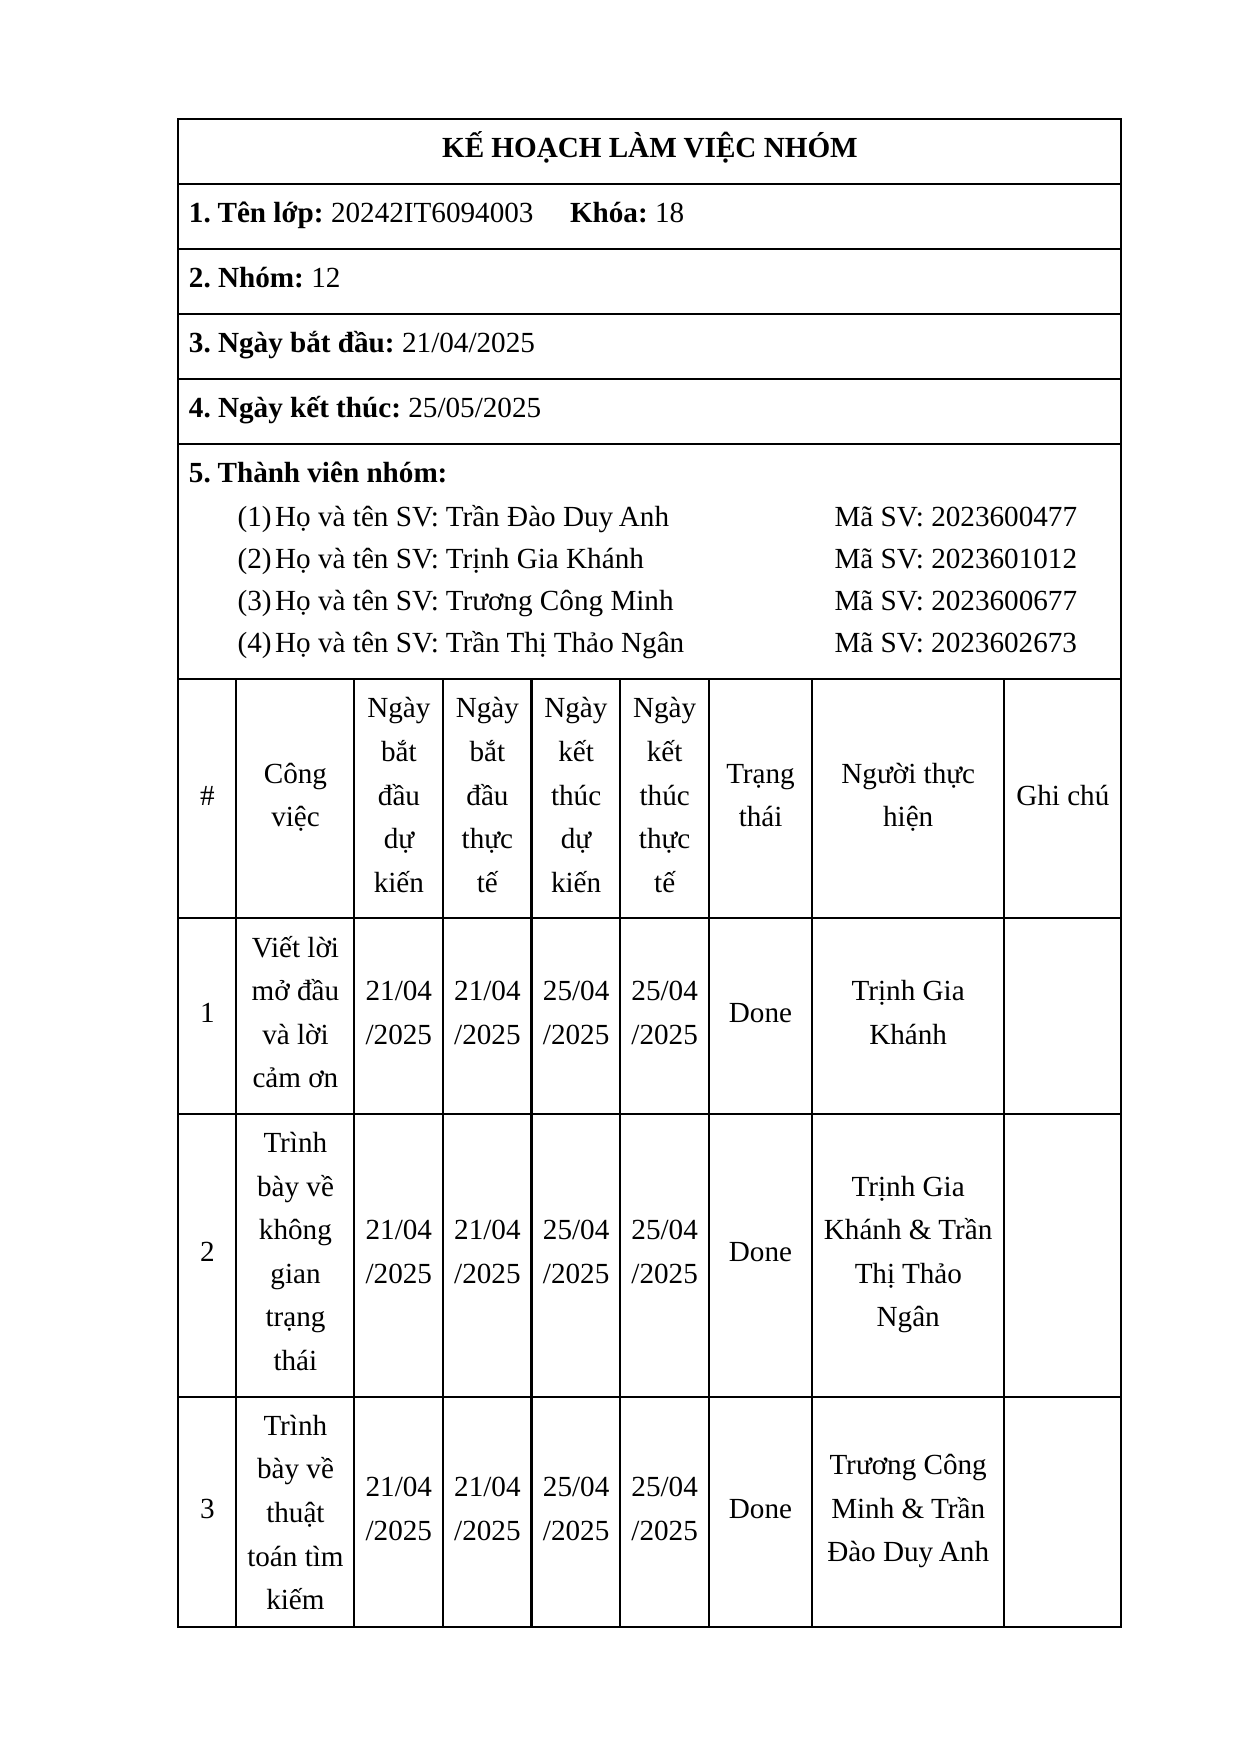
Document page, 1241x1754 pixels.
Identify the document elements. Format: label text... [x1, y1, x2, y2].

table_cell 2. Nhóm: 12 [179, 250, 1120, 313]
table_cell 25/04/2025 [621, 1398, 708, 1626]
table_cell 21/04/2025 [355, 1398, 442, 1626]
table_cell Ngày kết thúc thực tế [621, 680, 708, 917]
table_cell Trịnh Gia Khánh [813, 919, 1003, 1113]
table_cell Done [710, 1398, 811, 1626]
table_cell 25/04/2025 [533, 1398, 619, 1626]
table_cell 21/04/2025 [355, 919, 442, 1113]
table_cell 25/04/2025 [533, 1115, 619, 1396]
table_cell [1005, 1115, 1120, 1396]
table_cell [813, 1398, 1003, 1626]
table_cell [237, 1398, 353, 1626]
table_cell 3 [179, 1398, 235, 1626]
table_cell 21/04/2025 [355, 1115, 442, 1396]
table_header KẾ HOẠCH LÀM VIỆC NHÓM [179, 120, 1120, 183]
table_cell Trạng thái [710, 680, 811, 917]
table_cell [1005, 919, 1120, 1113]
table_cell Ghi chú [1005, 680, 1120, 917]
table_cell 25/04/2025 [621, 1115, 708, 1396]
table_cell 5. Thành viên nhóm: [179, 445, 1120, 678]
table_cell [1005, 1398, 1120, 1626]
table_cell Ngày bắt đầu dự kiến [355, 680, 442, 917]
table_cell Viết lời mở đầu và lời cảm ơn [237, 919, 353, 1113]
table_cell Công việc [237, 680, 353, 917]
table_cell 3. Ngày bắt đầu: 21/04/2025 [179, 315, 1120, 378]
table_cell Ngày bắt đầu thực tế [444, 680, 530, 917]
table_cell 1. Tên lớp: 20242IT6094003 Khóa: 18 [179, 185, 1120, 248]
table_cell Done [710, 1115, 811, 1396]
table_cell 21/04/2025 [444, 1398, 530, 1626]
table_cell Trịnh Gia Khánh & Trần Thị Thảo Ngân [813, 1115, 1003, 1396]
table_cell 21/04/2025 [444, 1115, 530, 1396]
table_cell Trình bày về không gian trạng thái [237, 1115, 353, 1396]
table_cell 1 [179, 919, 235, 1113]
table_cell # [179, 680, 235, 917]
table_cell 21/04/2025 [444, 919, 530, 1113]
table_cell 25/04/2025 [533, 919, 619, 1113]
table_cell Done [710, 919, 811, 1113]
table_cell Người thực hiện [813, 680, 1003, 917]
table_cell 4. Ngày kết thúc: 25/05/2025 [179, 380, 1120, 443]
table_cell Ngày kết thúc dự kiến [533, 680, 619, 917]
table_cell 2 [179, 1115, 235, 1396]
table_cell 25/04/2025 [621, 919, 708, 1113]
